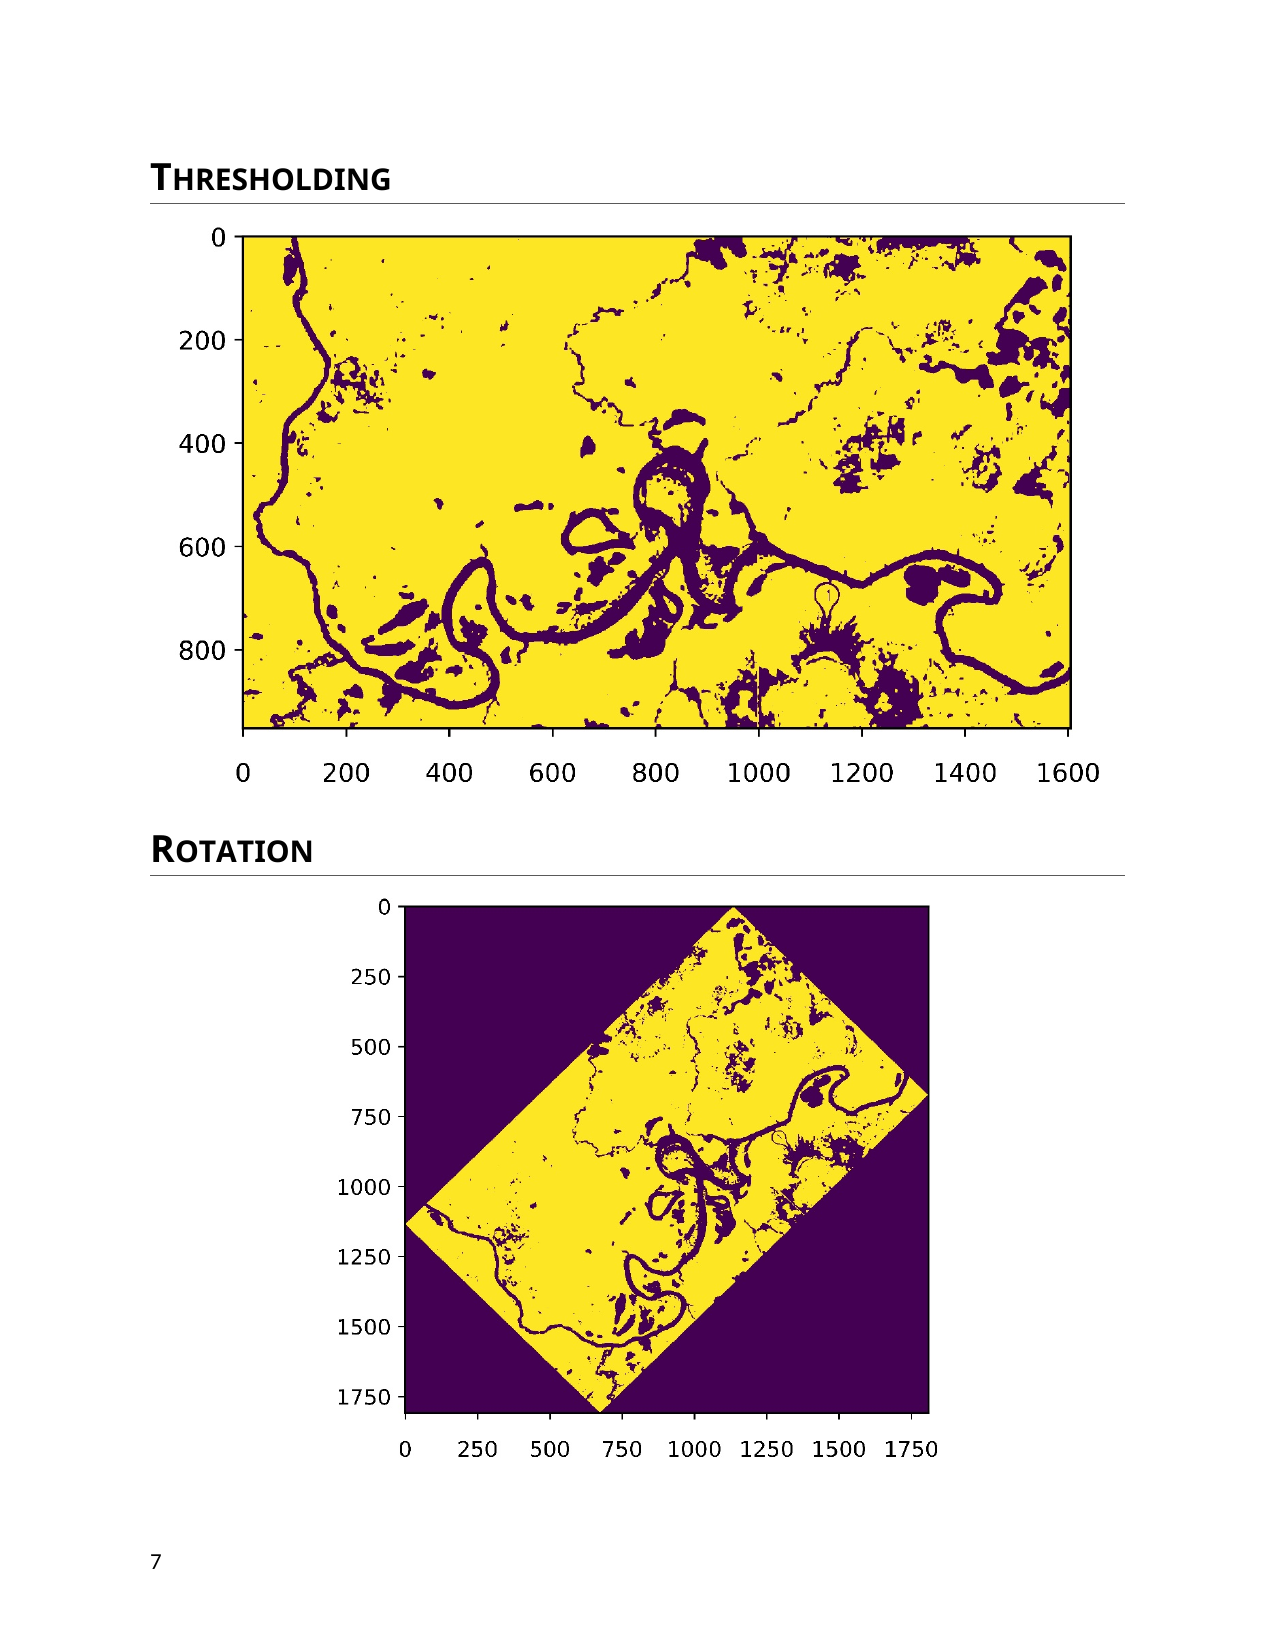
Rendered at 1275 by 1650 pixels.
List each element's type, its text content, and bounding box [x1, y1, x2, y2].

subtitle Thresholding [150, 150, 1125, 203]
picture [174, 225, 1101, 783]
subtitle Rotation [150, 822, 1125, 875]
picture [335, 897, 941, 1460]
